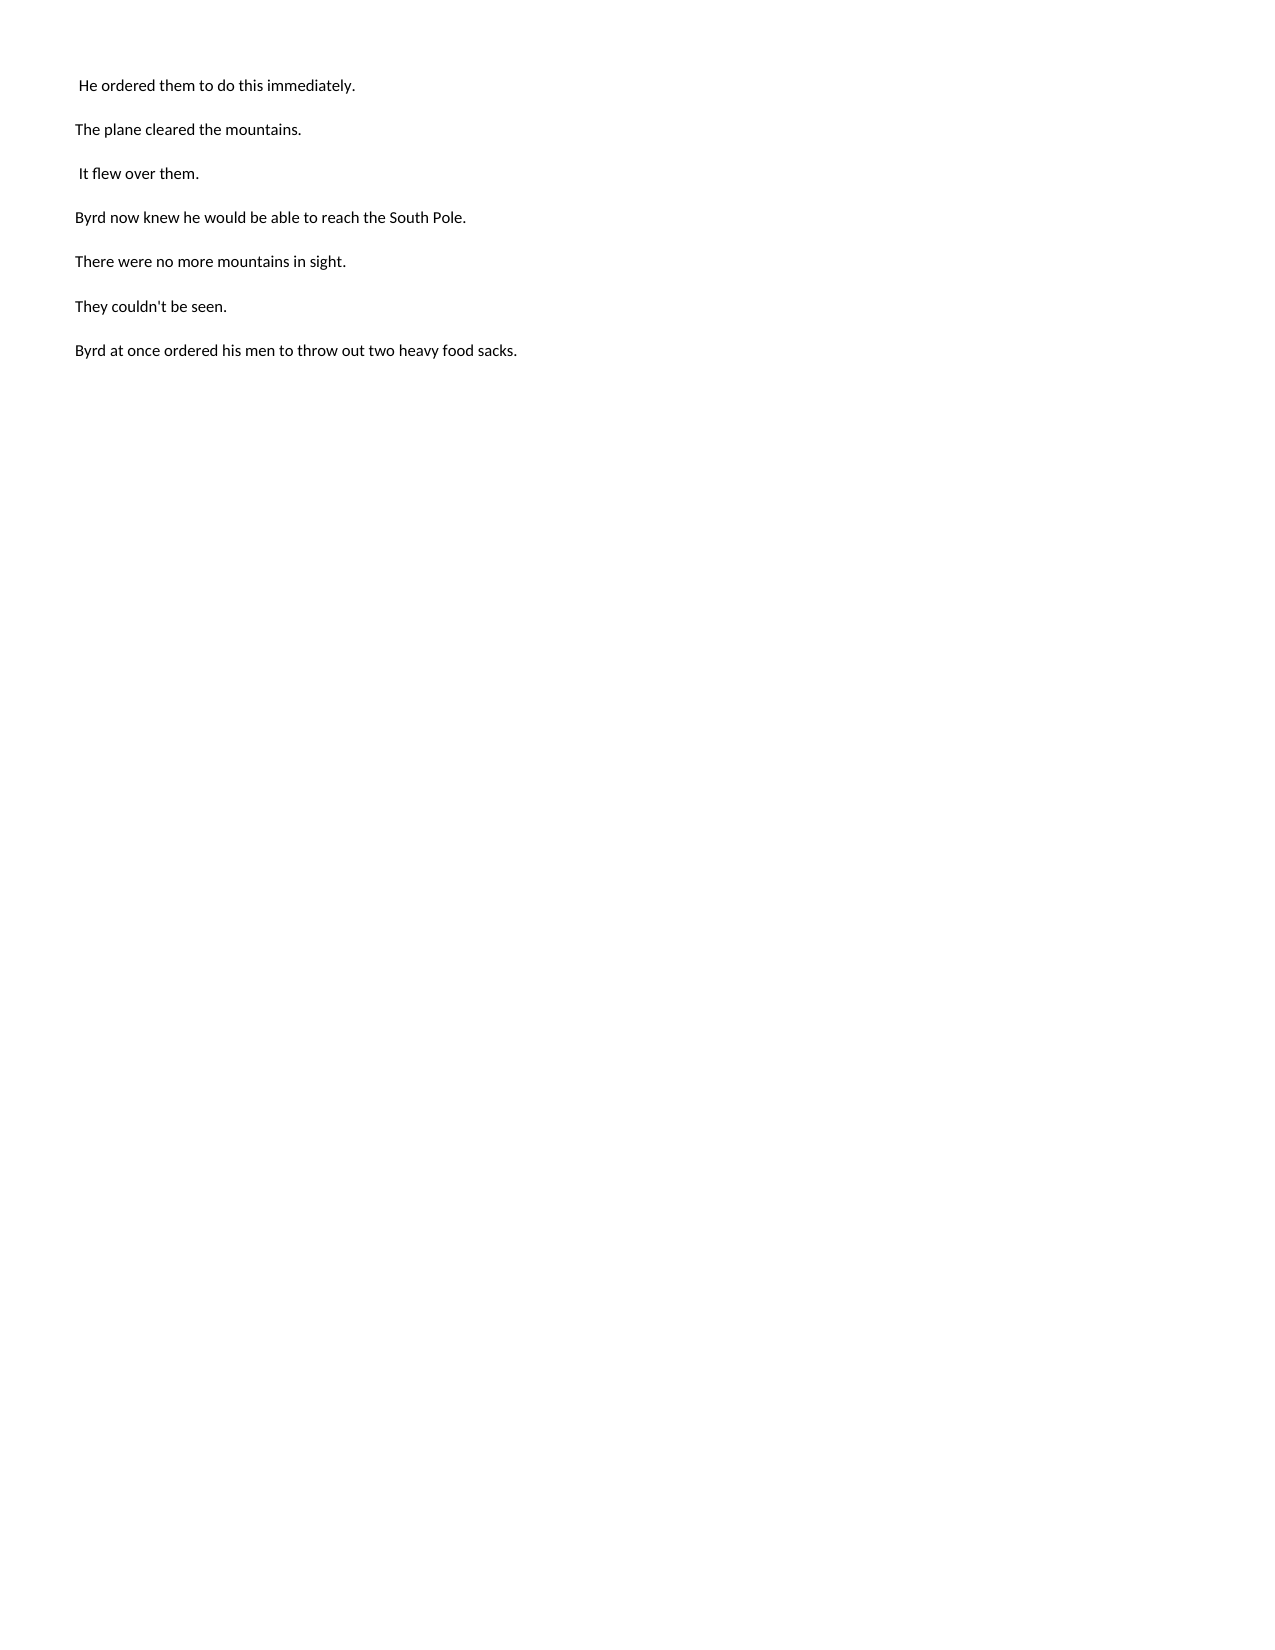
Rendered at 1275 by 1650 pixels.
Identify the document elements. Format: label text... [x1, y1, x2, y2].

text The plane cleared the mountains. [75, 119, 1200, 139]
text Byrd at once ordered his men to throw out two heavy food sacks. [75, 340, 1200, 360]
text There were no more mountains in sight. [75, 252, 1200, 272]
text It flew over them. [75, 163, 1200, 184]
text He ordered them to do this immediately. [75, 75, 1200, 95]
text Byrd now knew he would be able to reach the South Pole. [75, 207, 1200, 228]
text They couldn't be seen. [75, 296, 1200, 316]
